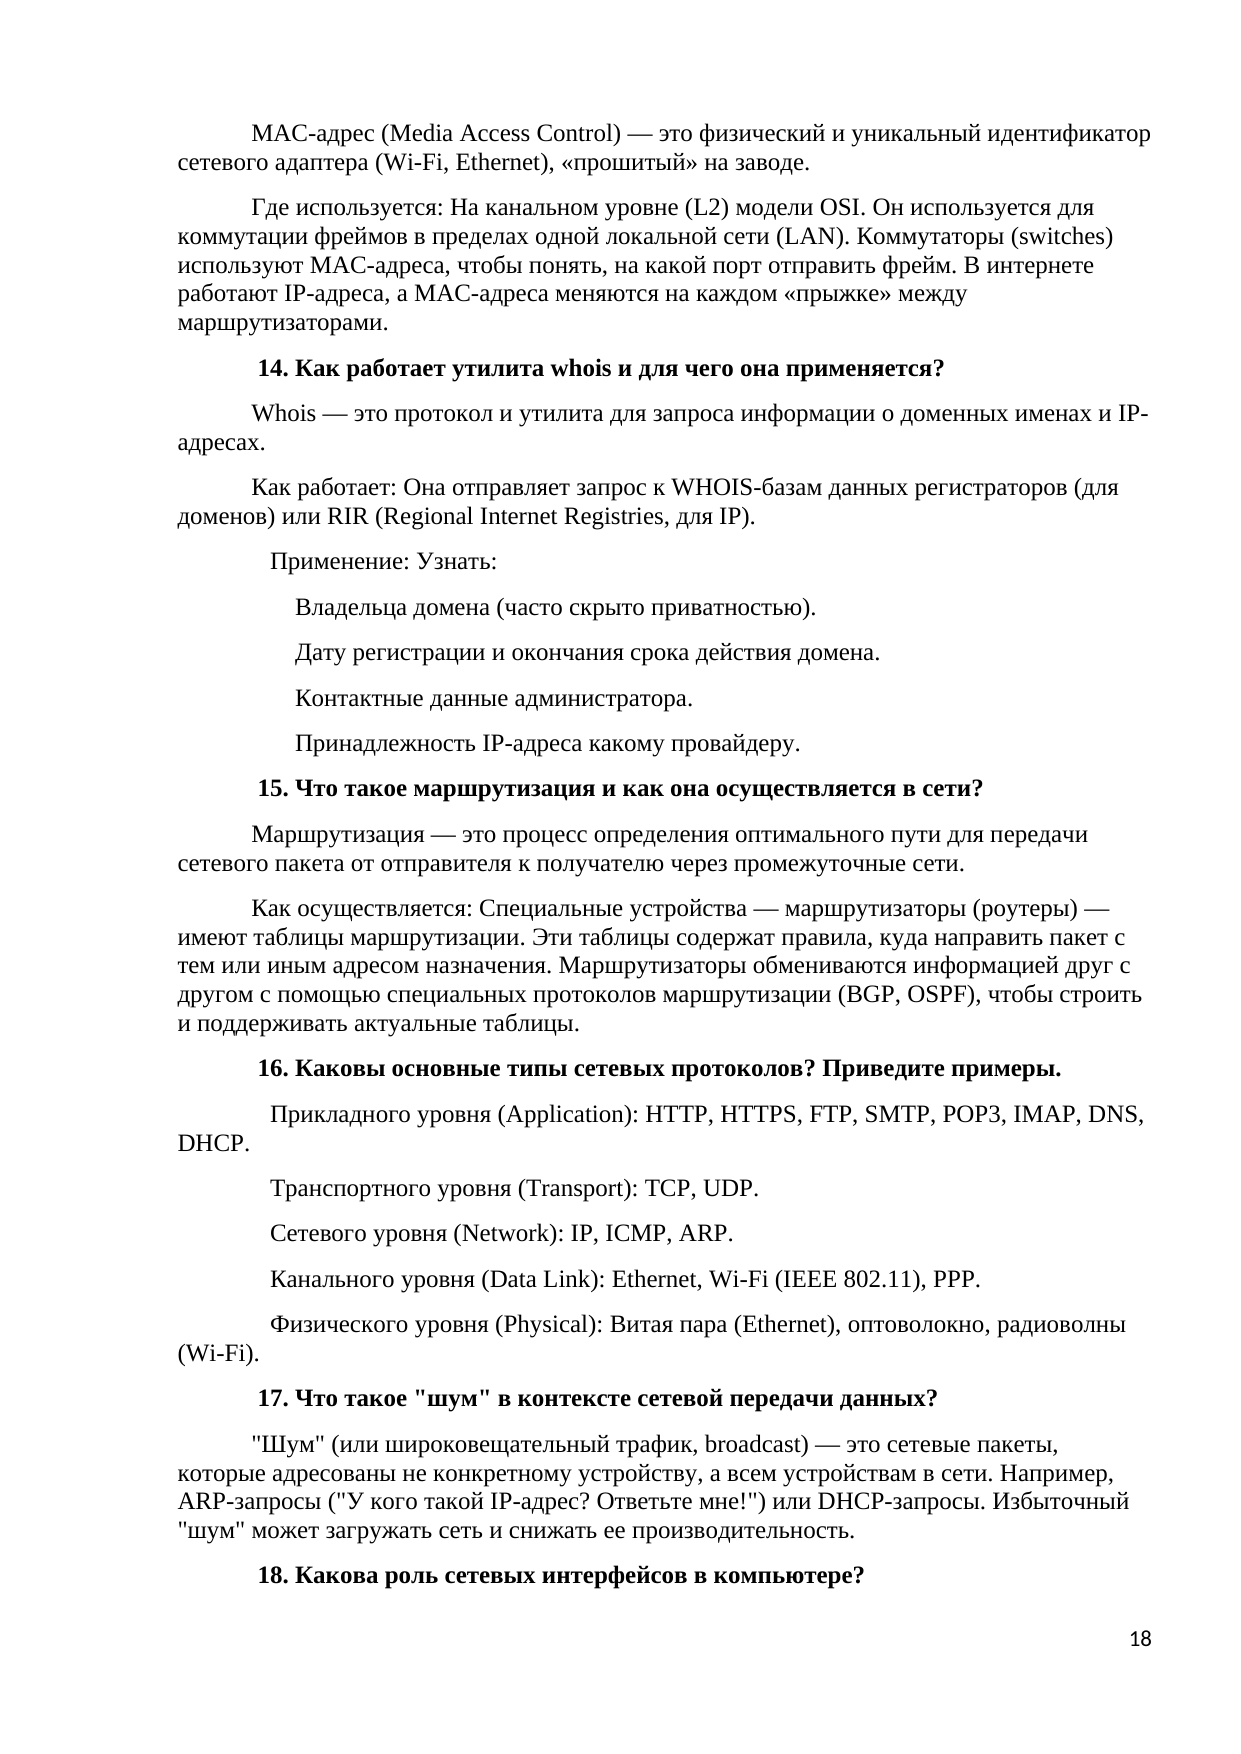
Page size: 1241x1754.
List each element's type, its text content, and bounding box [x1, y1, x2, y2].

text Принадлежность IP-адреса какому провайдеру. [177, 728, 1152, 757]
text Как работает: Она отправляет запрос к WHOIS-базам данных регистраторов (для доменов) или RIR (Regional Internet Registries, для IP). [177, 472, 1152, 530]
text Прикладного уровня (Application): HTTP, HTTPS, FTP, SMTP, POP3, IMAP, DNS, DHCP. [177, 1099, 1152, 1156]
text MAC-адрес (Media Access Control) — это физический и уникальный идентификатор сетевого адаптера (Wi-Fi, Ethernet), «прошитый» на заводе. [177, 118, 1152, 176]
text Дату регистрации и окончания срока действия домена. [177, 637, 1152, 666]
text Канального уровня (Data Link): Ethernet, Wi-Fi (IEEE 802.11), PPP. [177, 1264, 1152, 1293]
text 14. Как работает утилита whois и для чего она применяется? [177, 353, 1152, 381]
text Применение: Узнать: [177, 546, 1152, 575]
text 15. Что такое маршрутизация и как она осуществляется в сети? [177, 773, 1152, 802]
text Сетевого уровня (Network): IP, ICMP, ARP. [177, 1218, 1152, 1247]
text 17. Что такое "шум" в контексте сетевой передачи данных? [177, 1383, 1152, 1412]
text Whois — это протокол и утилита для запроса информации о доменных именах и IP-адресах. [177, 398, 1152, 456]
text Как осуществляется: Специальные устройства — маршрутизаторы (роутеры) — имеют таблицы маршрутизации. Эти таблицы содержат правила, куда направить пакет с тем или иным адресом назначения. Маршрутизаторы обмениваются информацией друг с другом с помощью специальных протоколов маршрутизации (BGP, OSPF), чтобы строить и поддерживать актуальные таблицы. [177, 893, 1152, 1037]
text Маршрутизация — это процесс определения оптимального пути для передачи сетевого пакета от отправителя к получателю через промежуточные сети. [177, 819, 1152, 876]
text Физического уровня (Physical): Витая пара (Ethernet), оптоволокно, радиоволны (Wi-Fi). [177, 1309, 1152, 1367]
text Владельца домена (часто скрыто приватностью). [177, 592, 1152, 621]
text Транспортного уровня (Transport): TCP, UDP. [177, 1173, 1152, 1202]
text Контактные данные администратора. [177, 683, 1152, 711]
text Где используется: На канальном уровне (L2) модели OSI. Он используется для коммутации фреймов в пределах одной локальной сети (LAN). Коммутаторы (switches) используют MAC-адреса, чтобы понять, на какой порт отправить фрейм. В интернете работают IP-адреса, а MAC-адреса меняются на каждом «прыжке» между маршрутизаторами. [177, 192, 1152, 336]
text 18. Какова роль сетевых интерфейсов в компьютере? [177, 1561, 1152, 1589]
text "Шум" (или широковещательный трафик, broadcast) — это сетевые пакеты, которые адресованы не конкретному устройству, а всем устройствам в сети. Например, ARP-запросы ("У кого такой IP-адрес? Ответьте мне!") или DHCP-запросы. Избыточный "шум" может загружать сеть и снижать ее производительность. [177, 1429, 1152, 1544]
text 16. Каковы основные типы сетевых протоколов? Приведите примеры. [177, 1053, 1152, 1082]
